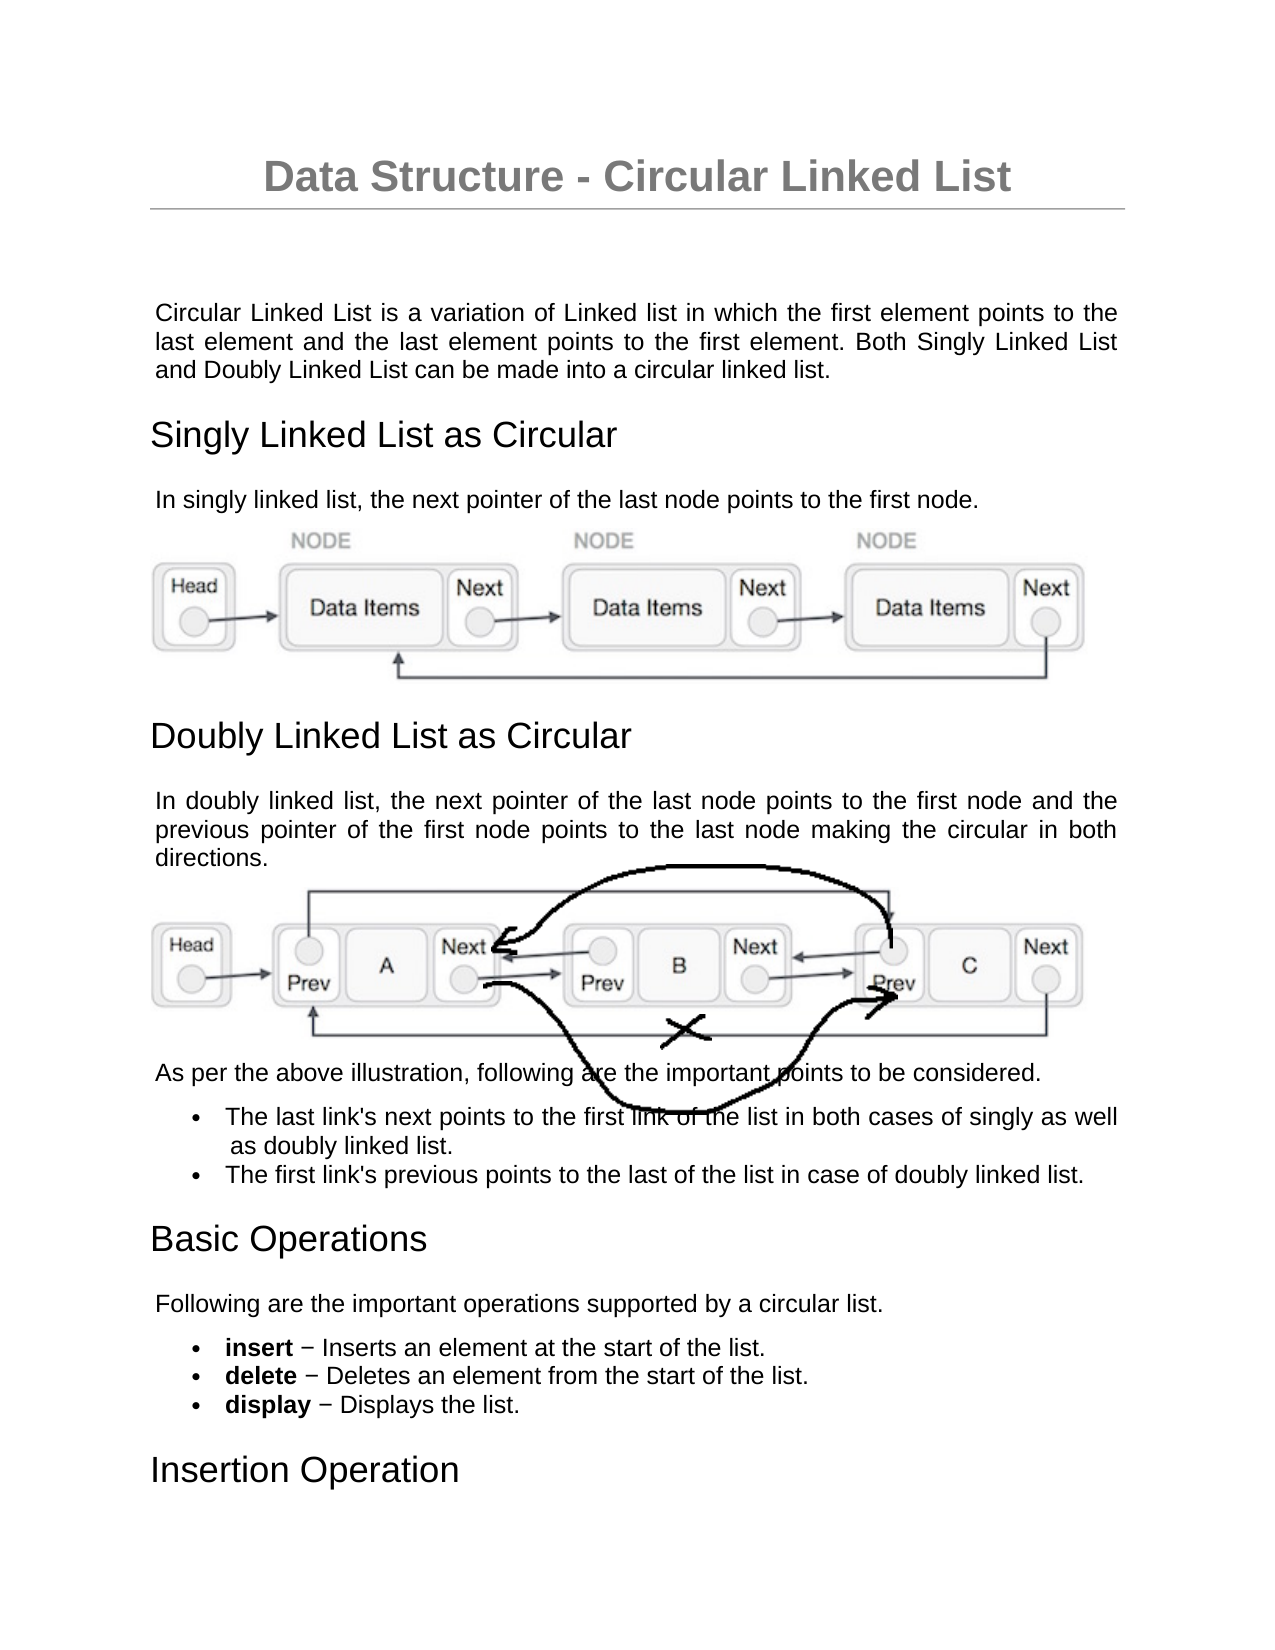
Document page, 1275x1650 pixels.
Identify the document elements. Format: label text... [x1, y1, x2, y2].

list The first link's previous points to the last of the list in case of doubly linked list. [192, 1160, 1120, 1188]
text As per the above illustration, following are the important points to be considered. [898, 1058, 1120, 1087]
subtitle Data Structure - Circular Linked List [150, 150, 1125, 200]
subtitle Insertion Operation [150, 1448, 1125, 1490]
text In singly linked list, the next pointer of the last node points to the first node. [155, 484, 1120, 513]
text In doubly linked list, the next pointer of the last node points to the first node and the previous pointer of the first node points to the last node making the circular in both directions. [155, 786, 1120, 872]
subtitle Singly Linked List as Circular [150, 413, 1125, 455]
picture [150, 528, 1088, 684]
list delete − Deletes an element from the start of the list. [192, 1361, 1120, 1390]
text Circular Linked List is a variation of Linked list in which the first element points to the last element and the last element points to the first element. Both Singly Linked List and Doubly Linked List can be made into a circular linked list. [155, 298, 1120, 384]
subtitle Doubly Linked List as Circular [150, 715, 1125, 757]
list display − Displays the list. [192, 1390, 1120, 1419]
list insert − Inserts an element at the start of the list. [192, 1332, 1120, 1361]
subtitle Basic Operations [150, 1218, 1125, 1259]
list The last link's next points to the first link of the list in both cases of singly as well as doubly linked list. [192, 1102, 1120, 1160]
text Following are the important operations supported by a circular list. [155, 1289, 1120, 1317]
text As per the above illustration, following are the important points to be considered. [155, 1058, 483, 1087]
picture [150, 864, 1088, 1115]
